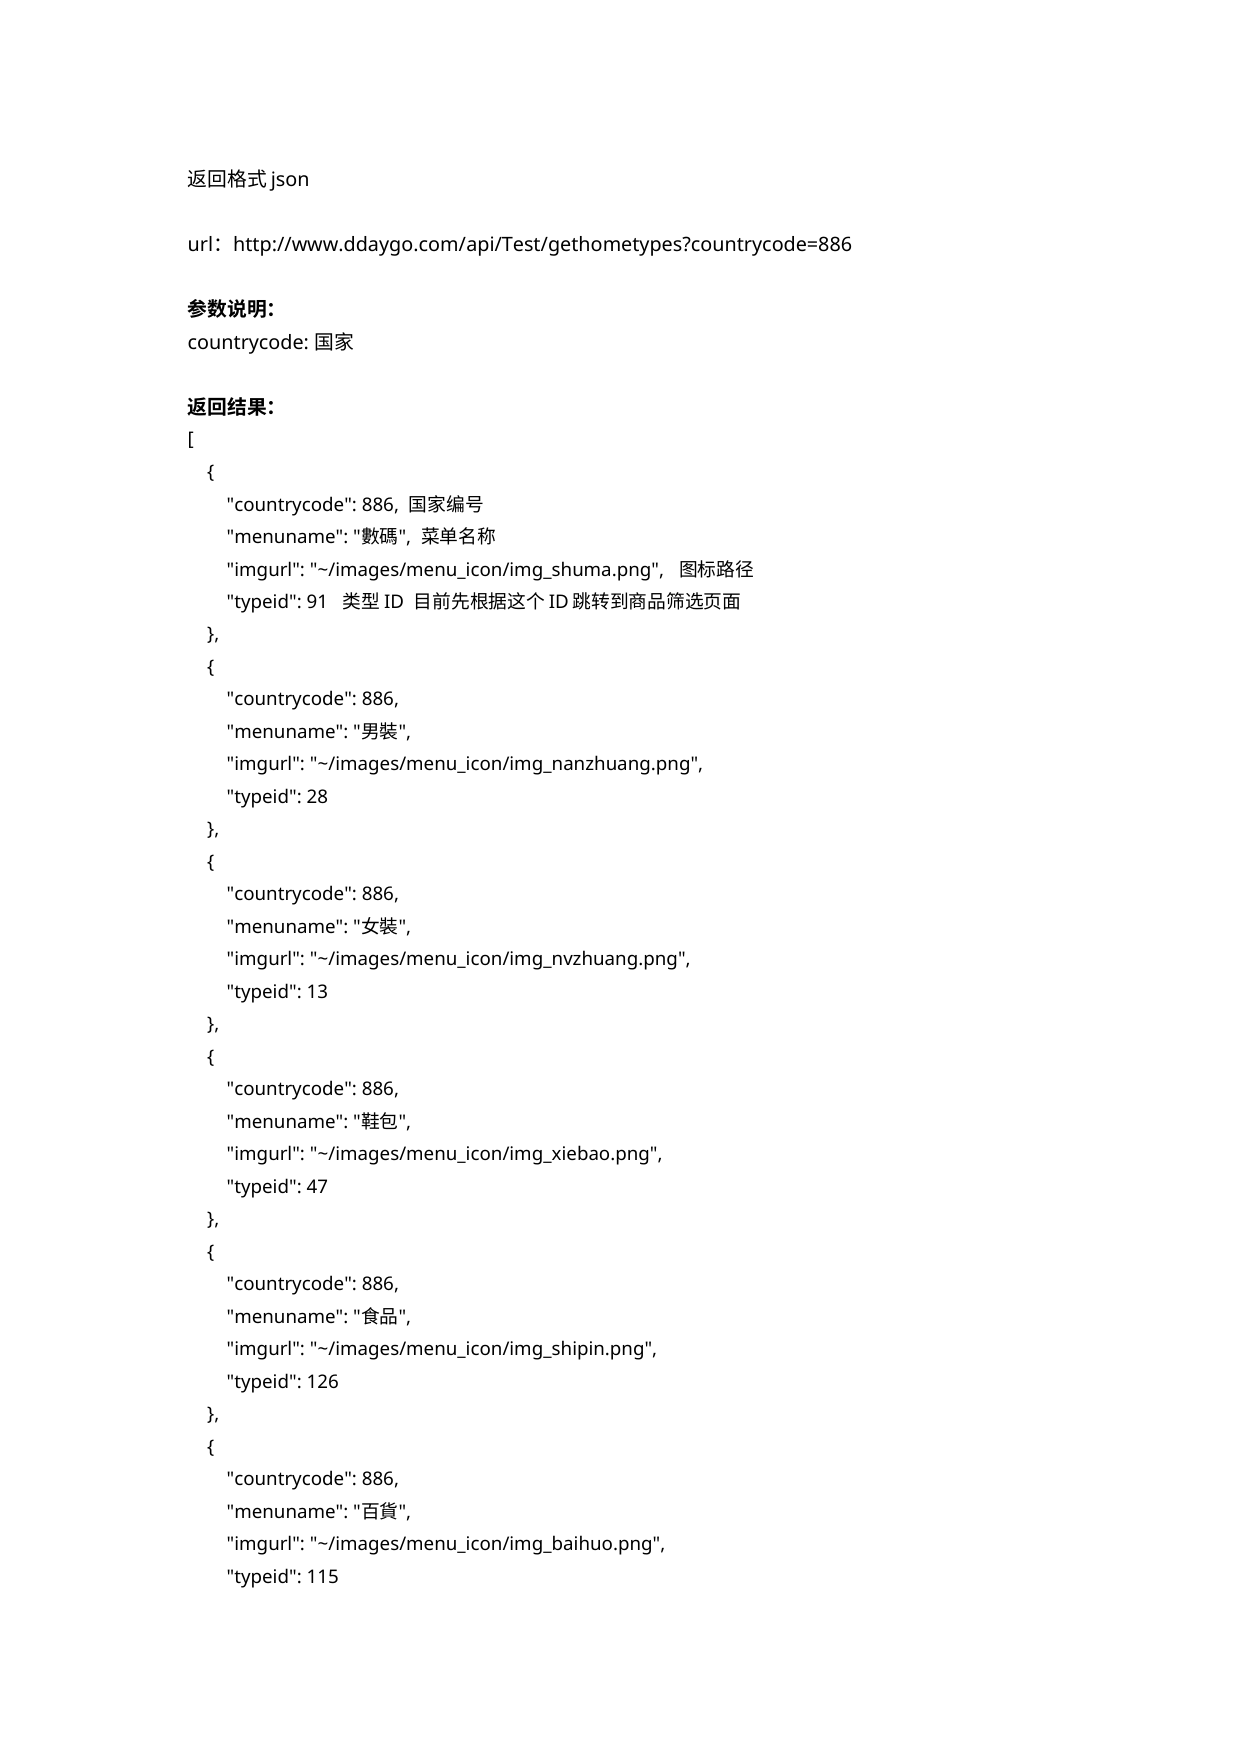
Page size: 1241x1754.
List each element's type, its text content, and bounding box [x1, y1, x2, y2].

text "typeid": 126 [187, 1364, 1053, 1397]
text "typeid": 28 [187, 779, 1053, 812]
text { [187, 1429, 1053, 1462]
text 返回格式json [187, 162, 1053, 194]
text "countrycode": 886, [187, 877, 1053, 909]
text "imgurl": "~/images/menu_icon/img_baihuo.png", [187, 1527, 1053, 1559]
text "imgurl": "~/images/menu_icon/img_nvzhuang.png", [187, 942, 1053, 974]
text "typeid": 91 类型ID 目前先根据这个ID跳转到商品筛选页面 [187, 584, 1053, 617]
text { [187, 1234, 1053, 1267]
list 参数说明： [187, 292, 1053, 324]
text "countrycode": 886, [187, 1072, 1053, 1104]
text { [187, 649, 1053, 682]
text { [187, 1039, 1053, 1072]
text "imgurl": "~/images/menu_icon/img_xiebao.png", [187, 1137, 1053, 1169]
list countrycode: 国家 [187, 324, 1053, 357]
text "countrycode": 886, [187, 682, 1053, 714]
text "countrycode": 886, [187, 1462, 1053, 1494]
text }, [187, 1007, 1053, 1039]
text "menuname": "食品", [187, 1299, 1053, 1332]
text "countrycode": 886, 国家编号 [187, 487, 1053, 519]
text "typeid": 13 [187, 974, 1053, 1007]
text }, [187, 1202, 1053, 1234]
text "menuname": "男裝", [187, 714, 1053, 747]
text url：http://www.ddaygo.com/api/Test/gethometypes?countrycode=886 [187, 227, 1053, 259]
text "imgurl": "~/images/menu_icon/img_nanzhuang.png", [187, 747, 1053, 779]
text "menuname": "百貨", [187, 1494, 1053, 1527]
text "countrycode": 886, [187, 1267, 1053, 1299]
text "typeid": 115 [187, 1559, 1053, 1592]
text }, [187, 617, 1053, 649]
text "menuname": "數碼", 菜单名称 [187, 519, 1053, 552]
text [ [187, 422, 1053, 454]
text }, [187, 1397, 1053, 1429]
text "imgurl": "~/images/menu_icon/img_shuma.png", 图标路径 [187, 552, 1053, 584]
text { [187, 454, 1053, 487]
text "imgurl": "~/images/menu_icon/img_shipin.png", [187, 1332, 1053, 1364]
text "menuname": "鞋包", [187, 1104, 1053, 1137]
text 返回结果： [187, 389, 1053, 422]
text }, [187, 812, 1053, 844]
text { [187, 844, 1053, 877]
text "menuname": "女裝", [187, 909, 1053, 942]
text "typeid": 47 [187, 1169, 1053, 1202]
